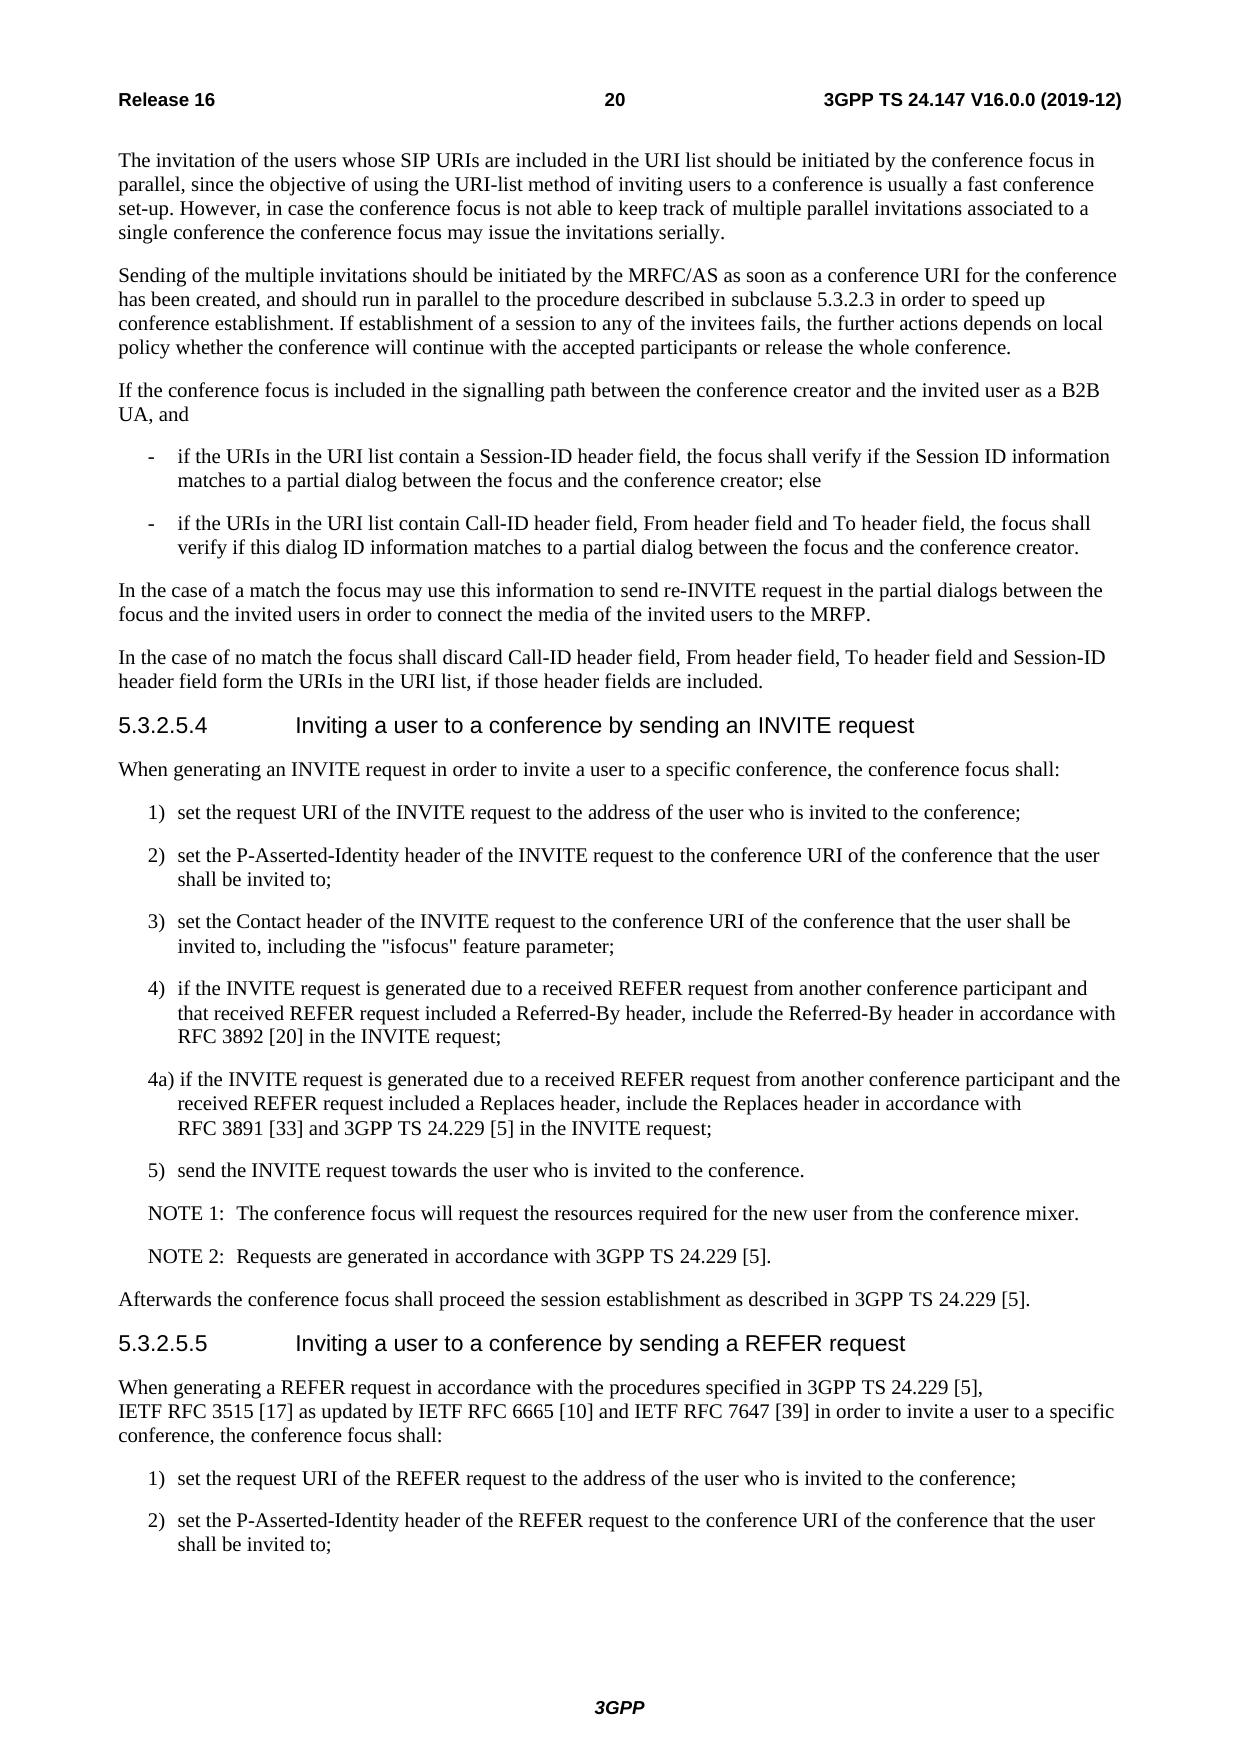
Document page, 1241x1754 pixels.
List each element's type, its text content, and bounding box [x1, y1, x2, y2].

text 5) send the INVITE request towards the user who is invited to the conference. [148, 1158, 1122, 1182]
text 4) if the INVITE request is generated due to a received REFER request from another conference participant and that received REFER request included a Referred-By header, include the Referred-By header in accordance with RFC 3892 [20] in the INVITE request; [148, 976, 1122, 1048]
text The invitation of the users whose SIP URIs are included in the URI list should be initiated by the conference focus in parallel, since the objective of using the URI-list method of inviting users to a conference is usually a fast conference set-up. However, in case the conference focus is not able to keep track of multiple parallel invitations associated to a single conference the conference focus may issue the invitations serially. [118, 147, 1122, 244]
text When generating an INVITE request in order to invite a user to a specific conference, the conference focus shall: [118, 757, 1122, 781]
text If the conference focus is included in the signalling path between the conference creator and the invited user as a B2B UA, and [118, 377, 1122, 426]
subtitle 5.3.2.5.4 Inviting a user to a conference by sending an INVITE request [118, 712, 1122, 738]
text 1) set the request URI of the INVITE request to the address of the user who is invited to the conference; [148, 800, 1122, 824]
text In the case of a match the focus may use this information to send re-INVITE request in the partial dialogs between the focus and the invited users in order to connect the media of the invited users to the MRFP. [118, 578, 1122, 626]
text 2) set the P-Asserted-Identity header of the INVITE request to the conference URI of the conference that the user shall be invited to; [148, 843, 1122, 891]
text 2) set the P-Asserted-Identity header of the REFER request to the conference URI of the conference that the user shall be invited to; [148, 1508, 1122, 1556]
text NOTE 1: The conference focus will request the resources required for the new user from the conference mixer. [148, 1201, 1122, 1225]
text 1) set the request URI of the REFER request to the address of the user who is invited to the conference; [148, 1466, 1122, 1489]
text - if the URIs in the URI list contain Call-ID header field, From header field and To header field, the focus shall verify if this dialog ID information matches to a partial dialog between the focus and the conference creator. [148, 511, 1122, 559]
text - if the URIs in the URI list contain a Session-ID header field, the focus shall verify if the Session ID information matches to a partial dialog between the focus and the conference creator; else [148, 444, 1122, 492]
text Afterwards the conference focus shall proceed the session establishment as described in 3GPP TS 24.229 [5]. [118, 1287, 1122, 1311]
text NOTE 2: Requests are generated in accordance with 3GPP TS 24.229 [5]. [148, 1244, 1122, 1268]
text In the case of no match the focus shall discard Call-ID header field, From header field, To header field and Session-ID header field form the URIs in the URI list, if those header fields are included. [118, 645, 1122, 693]
text 3) set the Contact header of the INVITE request to the conference URI of the conference that the user shall be invited to, including the "isfocus" feature parameter; [148, 909, 1122, 958]
subtitle 5.3.2.5.5 Inviting a user to a conference by sending a REFER request [118, 1329, 1122, 1356]
text When generating a REFER request in accordance with the procedures specified in 3GPP TS 24.229 [5], IETF RFC 3515 [17] as updated by IETF RFC 6665 [10] and IETF RFC 7647 [39] in order to invite a user to a specific conference, the conference focus shall: [118, 1374, 1122, 1447]
text 4a) if the INVITE request is generated due to a received REFER request from another conference participant and the received REFER request included a Replaces header, include the Replaces header in accordance with RFC 3891 [33] and 3GPP TS 24.229 [5] in the INVITE request; [148, 1067, 1122, 1139]
text Sending of the multiple invitations should be initiated by the MRFC/AS as soon as a conference URI for the conference has been created, and should run in parallel to the procedure described in subclause 5.3.2.3 in order to speed up conference establishment. If establishment of a session to any of the invitees fails, the further actions depends on local policy whether the conference will continue with the accepted participants or release the whole conference. [118, 262, 1122, 359]
